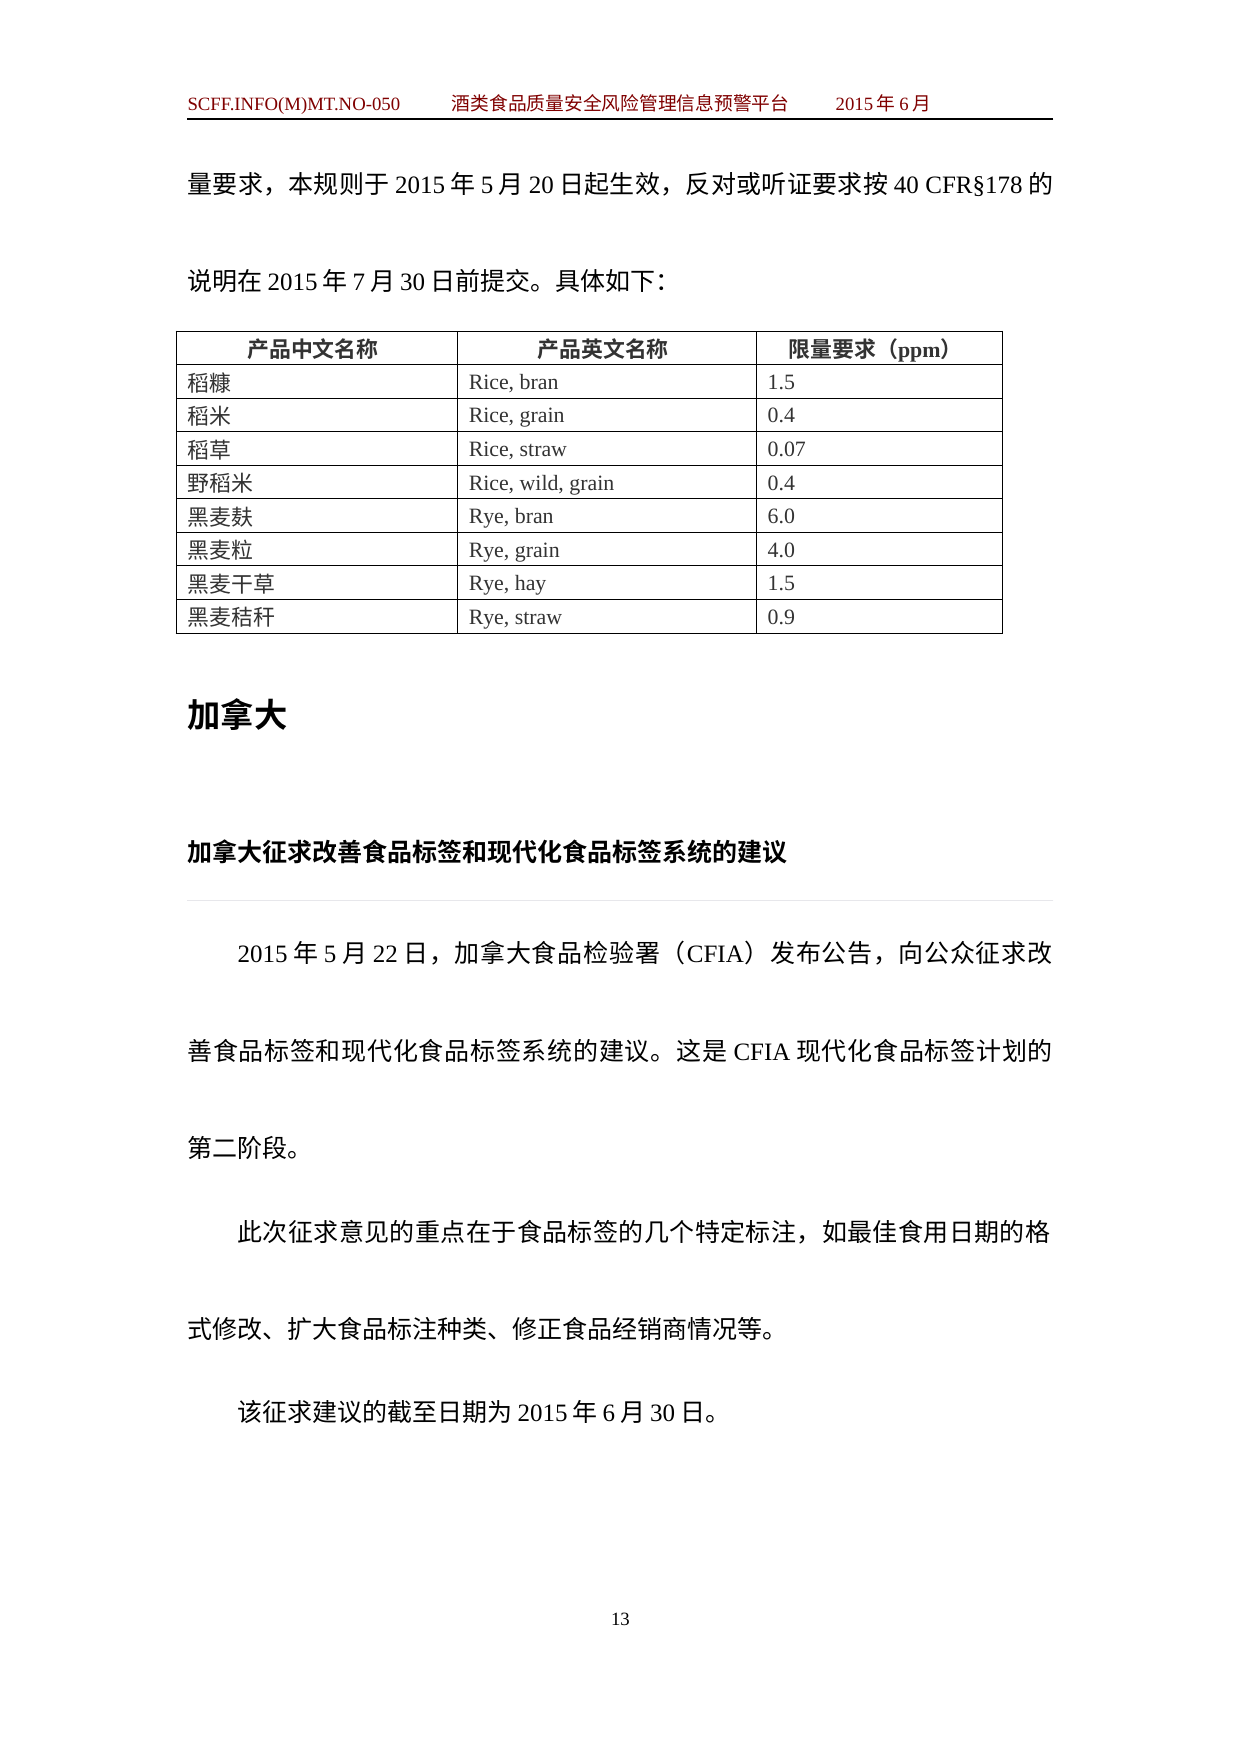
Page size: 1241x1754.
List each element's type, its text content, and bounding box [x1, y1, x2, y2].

table_cell 0.07 [757, 432, 1002, 465]
table_cell 野稻米 [177, 466, 457, 498]
table_header 产品中文名称 [177, 332, 457, 364]
table_cell 1.5 [757, 566, 1002, 599]
table_cell 稻糠 [177, 365, 457, 398]
table_cell 稻草 [177, 432, 457, 465]
table_cell Rye, straw [458, 600, 756, 632]
text 2015年5月22日，加拿大食品检验署（CFIA）发布公告，向公众征求改善食品标签和现代化食品标签系统的建议。这是CFIA现代化食品标签计划的第二阶段。 [187, 919, 1053, 1179]
table_cell 1.5 [757, 365, 1002, 398]
table_cell 6.0 [757, 499, 1002, 532]
table_cell 黑麦秸秆 [177, 600, 457, 632]
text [187, 150, 1053, 312]
text 此次征求意见的重点在于食品标签的几个特定标注，如最佳食用日期的格式修改、扩大食品标注种类、修正食品经销商情况等。 [187, 1198, 1053, 1360]
text 该征求建议的截至日期为2015年6月30日。 [187, 1378, 1053, 1443]
table_cell Rice, wild, grain [458, 466, 756, 498]
table_cell Rye, hay [458, 566, 756, 599]
table_cell Rice, grain [458, 399, 756, 431]
text 加拿大 [187, 680, 1053, 745]
table_cell Rice, straw [458, 432, 756, 465]
subtitle 加拿大征求改善食品标签和现代化食品标签系统的建议 [187, 818, 1053, 900]
table_cell 黑麦干草 [177, 566, 457, 599]
table_header 产品英文名称 [458, 332, 756, 364]
table_header 限量要求（ppm） [757, 332, 1002, 364]
table_cell 黑麦粒 [177, 533, 457, 565]
table_cell 0.4 [757, 399, 1002, 431]
table_cell 黑麦麸 [177, 499, 457, 532]
table_cell 0.4 [757, 466, 1002, 498]
table_cell 4.0 [757, 533, 1002, 565]
table_cell 0.9 [757, 600, 1002, 632]
table_cell 稻米 [177, 399, 457, 431]
table_cell Rye, grain [458, 533, 756, 565]
table_cell Rice, bran [458, 365, 756, 398]
table_cell Rye, bran [458, 499, 756, 532]
